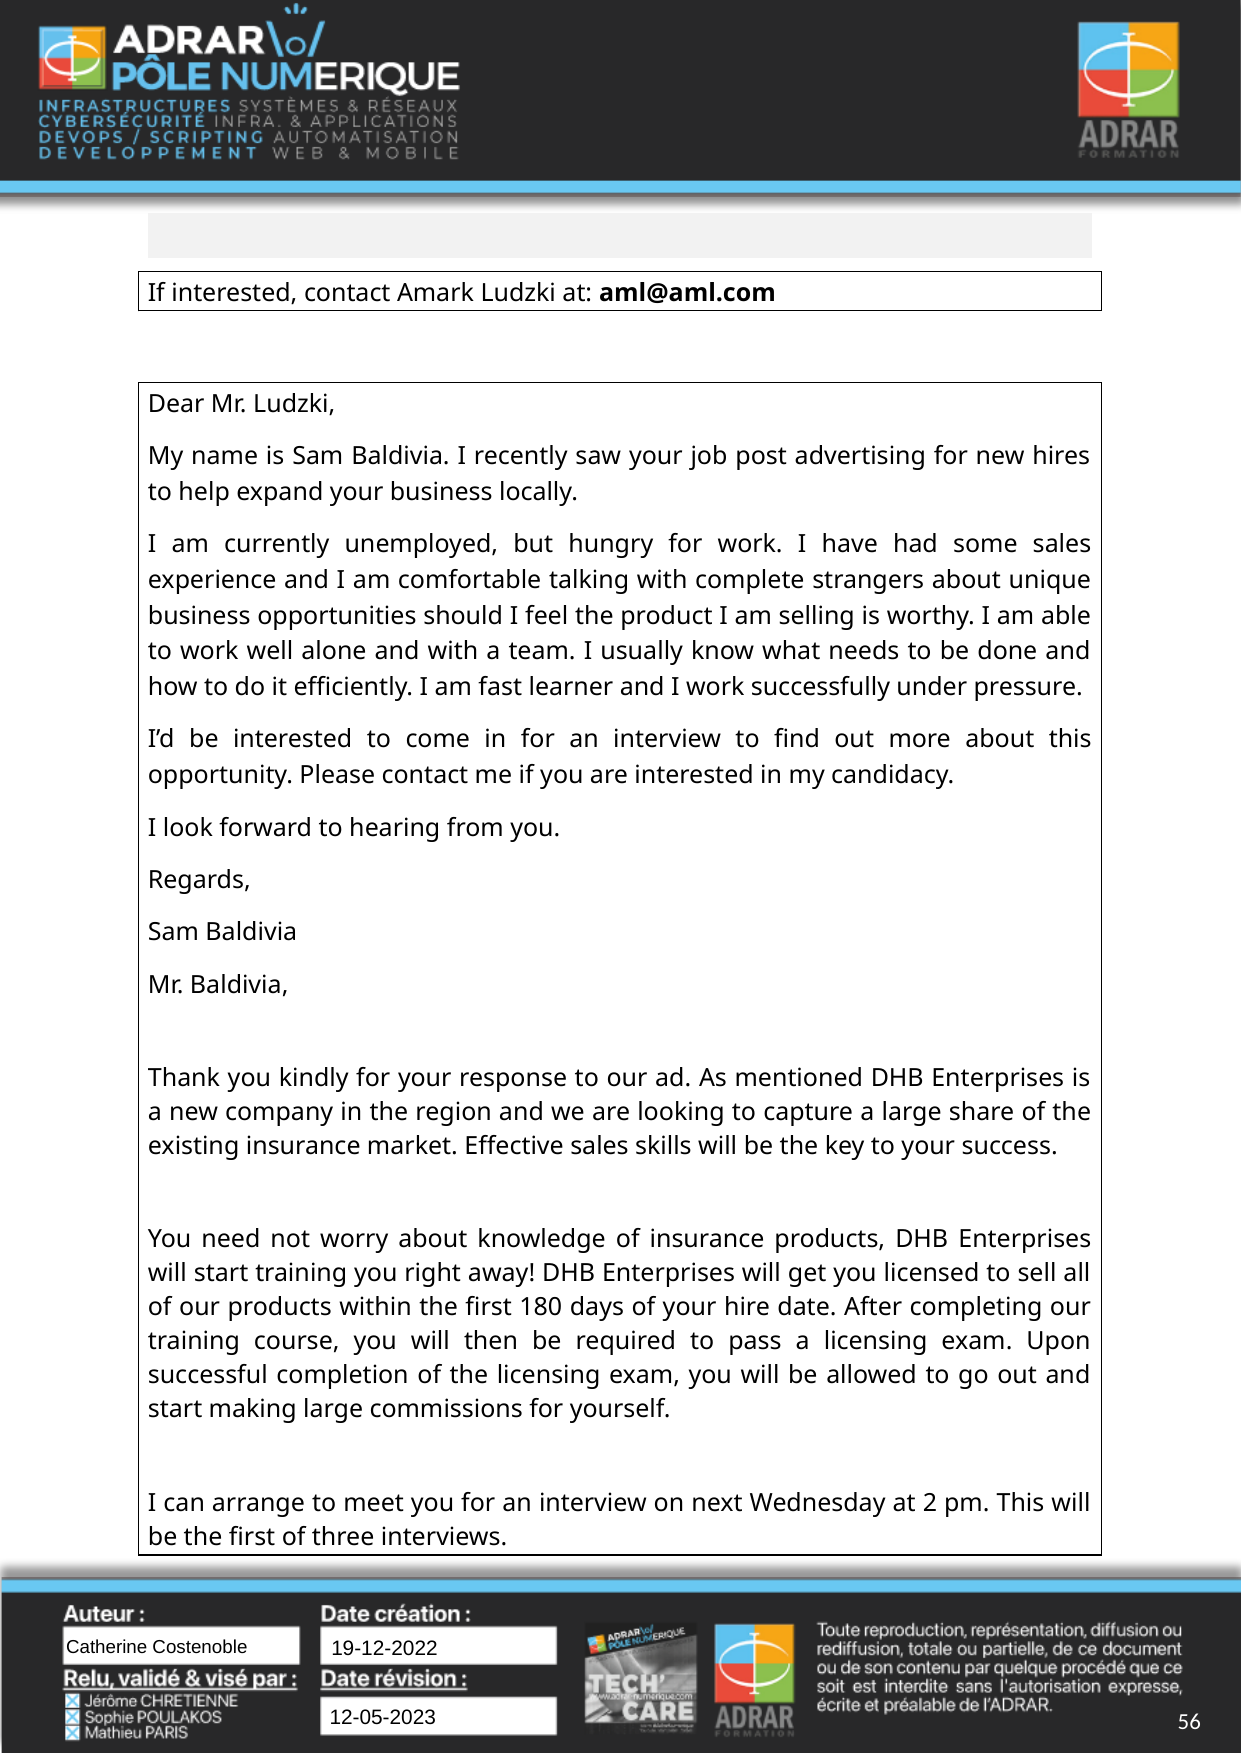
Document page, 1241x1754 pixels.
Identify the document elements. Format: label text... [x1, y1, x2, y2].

picture [1, 1577, 1241, 1753]
text You need not worry about knowledge of insurance products, DHB Enterprises will start training you right away! DHB Enterprises will get you licensed to sell all of our products within the first 180 days of your hire date. After completing our training course, you will then be required to pass a licensing exam. Upon successful completion of the licensing exam, you will be allowed to go out and start making large commissions for yourself. [139, 1218, 1101, 1425]
picture [0, 0, 1241, 197]
text I look forward to hearing from you. [139, 806, 1101, 843]
text Thank you kindly for your response to our ad. As mentioned DHB Enterprises is a new company in the region and we are looking to capture a large share of the existing insurance market. Effective sales skills will be the key to your success. [139, 1056, 1101, 1162]
text Dear Mr. Ludzki, [139, 383, 1101, 419]
text I can arrange to meet you for an interview on next Wednesday at 2 pm. This will be the first of three interviews. [139, 1481, 1101, 1554]
text Sam Baldivia [139, 911, 1101, 948]
text My name is Sam Baldivia. I recently saw your job post advertising for new hires to help expand your business locally. [139, 434, 1101, 507]
text If interested, contact Amark Ludzki at: aml@aml.com [139, 272, 1101, 310]
text Regards, [139, 858, 1101, 896]
text Mr. Baldivia, [139, 963, 1101, 1001]
text I’d be interested to come in for an interview to find out more about this opportunity. Please contact me if you are interested in my candidacy. [139, 718, 1101, 791]
text I am currently unemployed, but hungry for work. I have had some sales experience and I am comfortable talking with complete strangers about unique business opportunities should I feel the product I am selling is worthy. I am able to work well alone and with a team. I usually know what needs to be done and how to do it efficiently. I am fast learner and I work successfully under pressure. [139, 523, 1101, 703]
